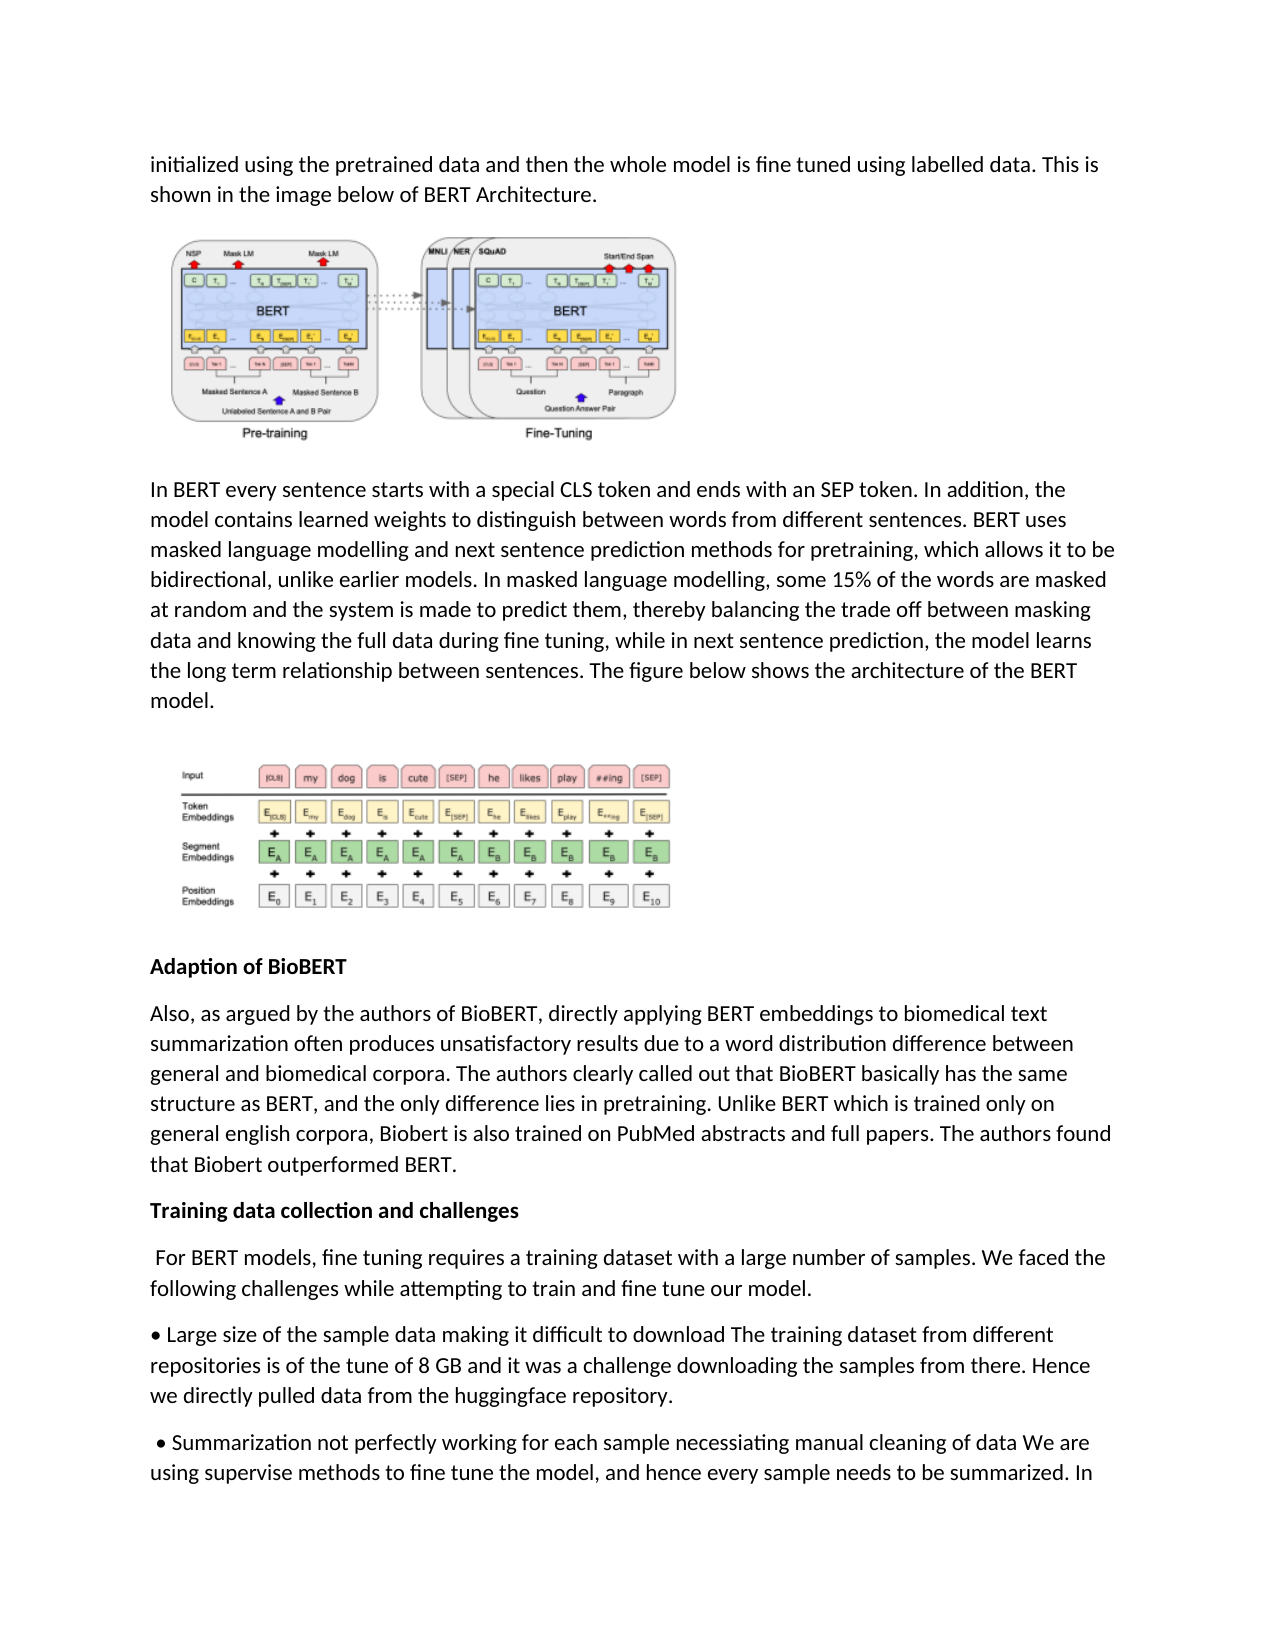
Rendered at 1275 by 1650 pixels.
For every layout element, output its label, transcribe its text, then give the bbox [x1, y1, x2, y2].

text For BERT models, fine tuning requires a training dataset with a large number of samples. We faced the following challenges while attempting to train and fine tune our model. [150, 1243, 1125, 1302]
text Adaption of BioBERT [150, 952, 1125, 980]
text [150, 1428, 1125, 1486]
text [150, 150, 1125, 208]
picture [150, 733, 694, 933]
text In BERT every sentence starts with a special CLS token and ends with an SEP token. In addition, the model contains learned weights to distinguish between words from different sentences. BERT uses masked language modelling and next sentence prediction methods for pretraining, which allows it to be bidirectional, unlike earlier models. In masked language modelling, some 15% of the words are masked at random and the system is made to predict them, thereby balancing the trade off between masking data and knowing the full data during fine tuning, while in next sentence prediction, the model learns the long term relationship between sentences. The figure below shows the architecture of the BERT model. [150, 475, 1125, 714]
text • Large size of the sample data making it difficult to download The training dataset from different repositories is of the tune of 8 GB and it was a challenge downloading the samples from there. Hence we directly pulled data from the huggingface repository. [150, 1321, 1125, 1409]
text Training data collection and challenges [150, 1197, 1125, 1225]
text Also, as argued by the authors of BioBERT, directly applying BERT embeddings to biomedical text summarization often produces unsatisfactory results due to a word distribution difference between general and biomedical corpora. The authors clearly called out that BioBERT basically has the same structure as BERT, and the only difference lies in pretraining. Unlike BERT which is trained only on general english corpora, Biobert is also trained on PubMed abstracts and full papers. The authors found that Biobert outperformed BERT. [150, 999, 1125, 1178]
picture [150, 227, 692, 456]
